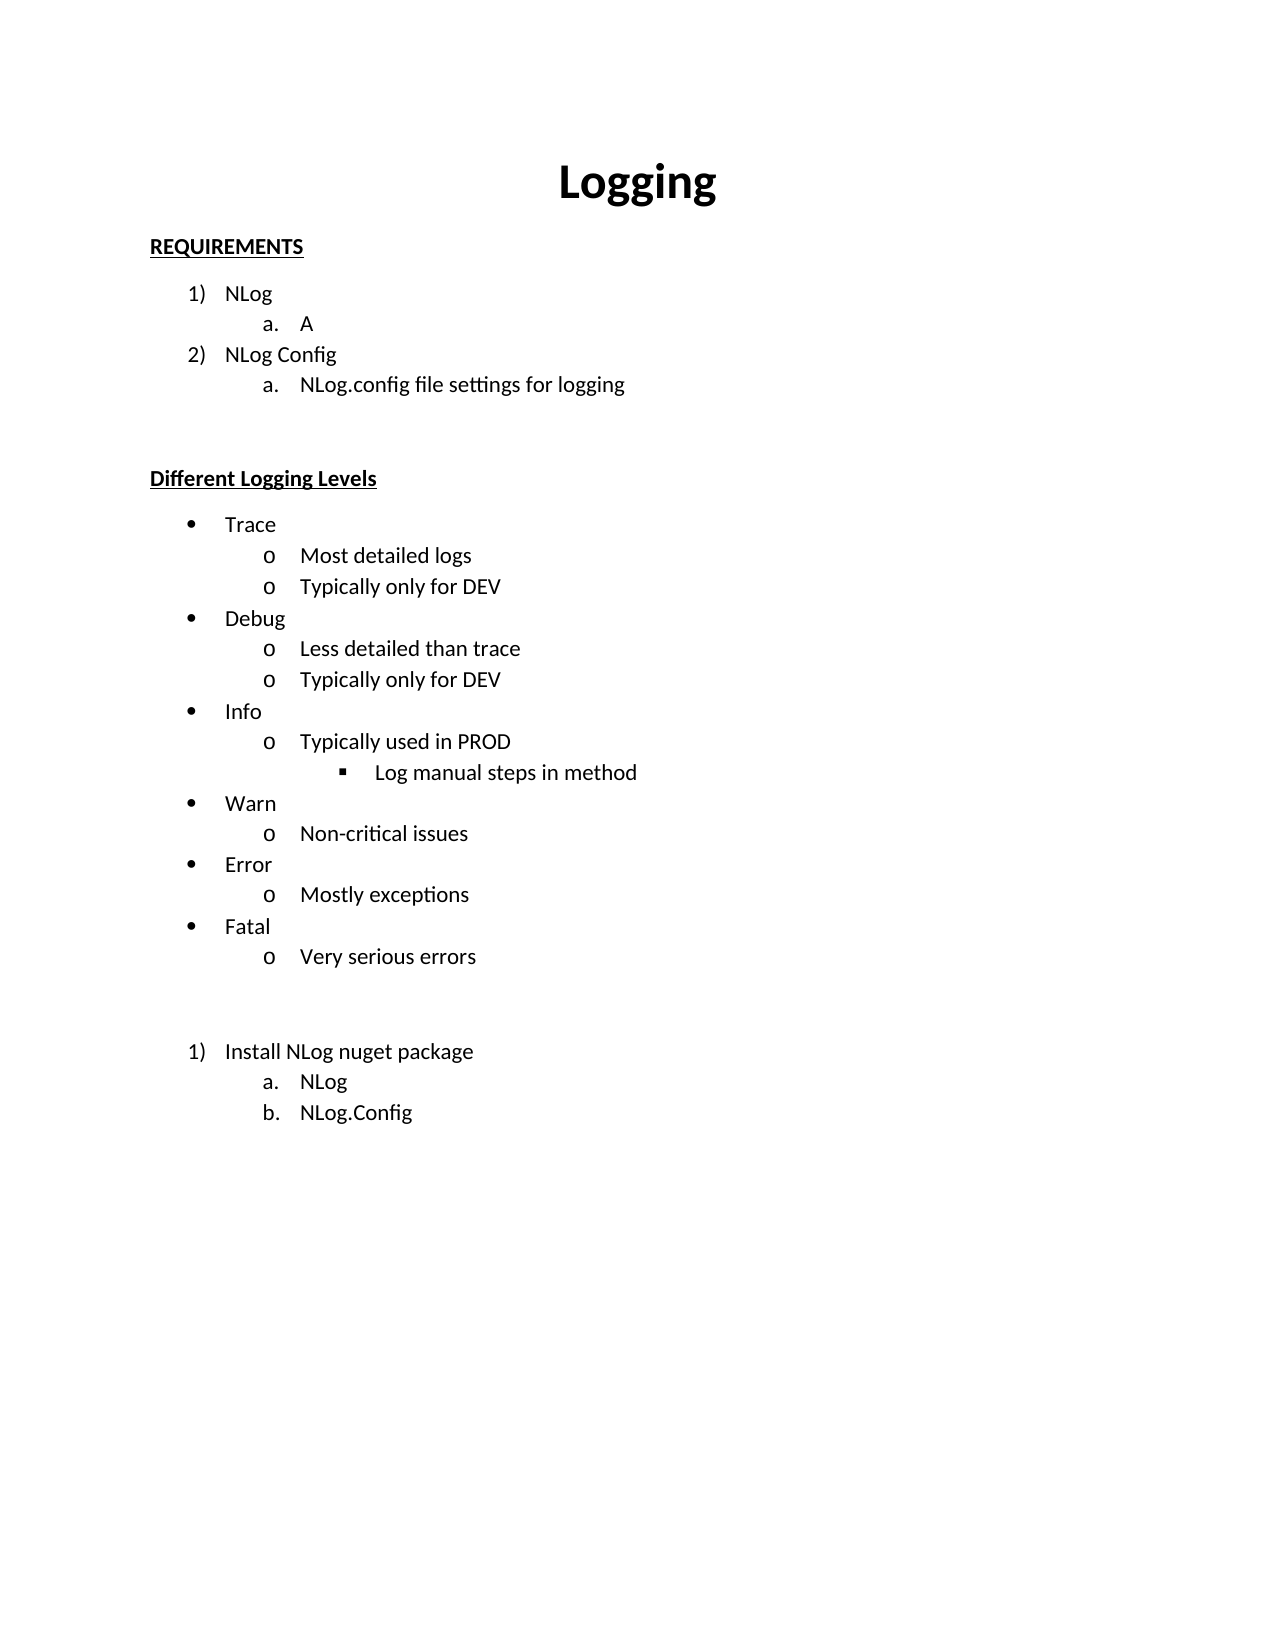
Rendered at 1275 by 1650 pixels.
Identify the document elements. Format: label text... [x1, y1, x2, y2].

list Install NLog nuget package [187, 1037, 1125, 1065]
list A [262, 309, 1125, 338]
list Warn [187, 789, 1125, 817]
text Different Logging Levels [150, 464, 1125, 492]
list Error [187, 850, 1125, 878]
list Typically only for DEV [262, 665, 1125, 694]
list Debug [187, 604, 1125, 632]
list Mostly exceptions [262, 881, 1125, 910]
list Trace [187, 511, 1125, 539]
list Typically only for DEV [262, 572, 1125, 601]
list NLog [262, 1067, 1125, 1096]
list Non-critical issues [262, 819, 1125, 848]
list Fatal [187, 912, 1125, 940]
text REQUIREMENTS [150, 232, 1125, 261]
list NLog Config [187, 340, 1125, 368]
list Very serious errors [262, 942, 1125, 971]
list Info [187, 697, 1125, 725]
list Log manual steps in method [337, 758, 1125, 787]
list NLog.config file settings for logging [262, 370, 1125, 398]
list NLog.Config [262, 1098, 1125, 1126]
list Less detailed than trace [262, 634, 1125, 663]
text Logging [150, 150, 1125, 211]
list Typically used in PROD [262, 727, 1125, 756]
list NLog [187, 279, 1125, 307]
list Most detailed logs [262, 541, 1125, 570]
